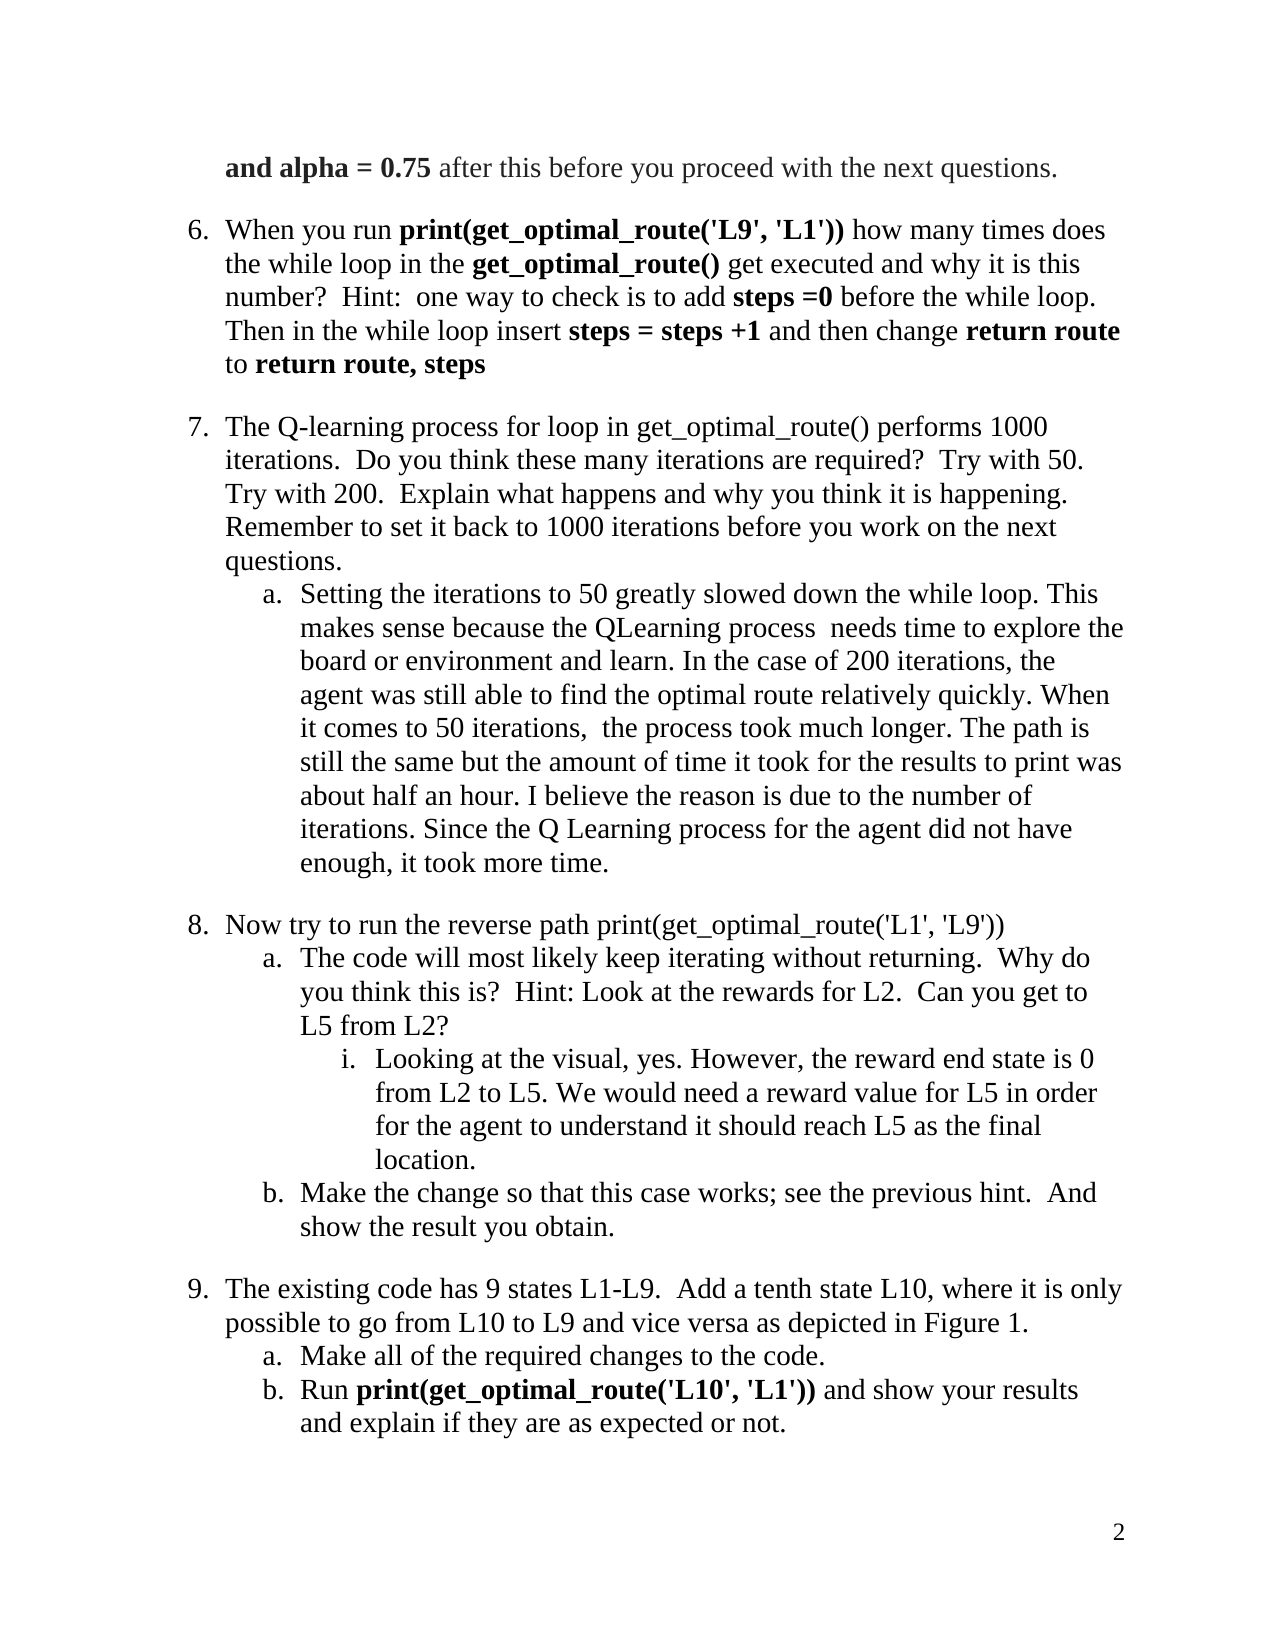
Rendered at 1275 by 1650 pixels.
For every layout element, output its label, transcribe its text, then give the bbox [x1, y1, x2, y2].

list Looking at the visual, yes. However, the reward end state is 0 from L2 to L5. We would need a reward value for L5 in order for the agent to understand it should reach L5 as the final location. [356, 1041, 1125, 1175]
list The code will most likely keep iterating without returning. Why do you think this is? Hint: Look at the rewards for L2. Can you get to L5 from L2? [262, 941, 1125, 1041]
list The Q-learning process for loop in get_optimal_route() performs 1000 iterations. Do you think these many iterations are required? Try with 50. Try with 200. Explain what happens and why you think it is happening. Remember to set it back to 1000 iterations before you work on the next questions. [187, 409, 1125, 576]
list The existing code has 9 states L1-L9. Add a tenth state L10, where it is only possible to go from L10 to L9 and vice versa as depicted in Figure 1. [187, 1271, 1125, 1338]
list Make the change so that this case works; see the previous hint. And show the result you obtain. [262, 1175, 1125, 1271]
list Run print(get_optimal_route('L10', 'L1')) and show your results and explain if they are as expected or not. [262, 1372, 1125, 1439]
list Make all of the required changes to the code. [262, 1338, 1125, 1372]
list Setting the iterations to 50 greatly slowed down the while loop. This makes sense because the QLearning process needs time to explore the board or environment and learn. In the case of 200 iterations, the agent was still able to find the optimal route relatively quickly. When it comes to 50 iterations, the process took much longer. The path is still the same but the amount of time it took for the results to print was about half an hour. I believe the reason is due to the number of iterations. Since the Q Learning process for the agent did not have enough, it took more time. [262, 576, 1125, 907]
list Now try to run the reverse path print(get_optimal_route('L1', 'L9')) [187, 907, 1125, 941]
